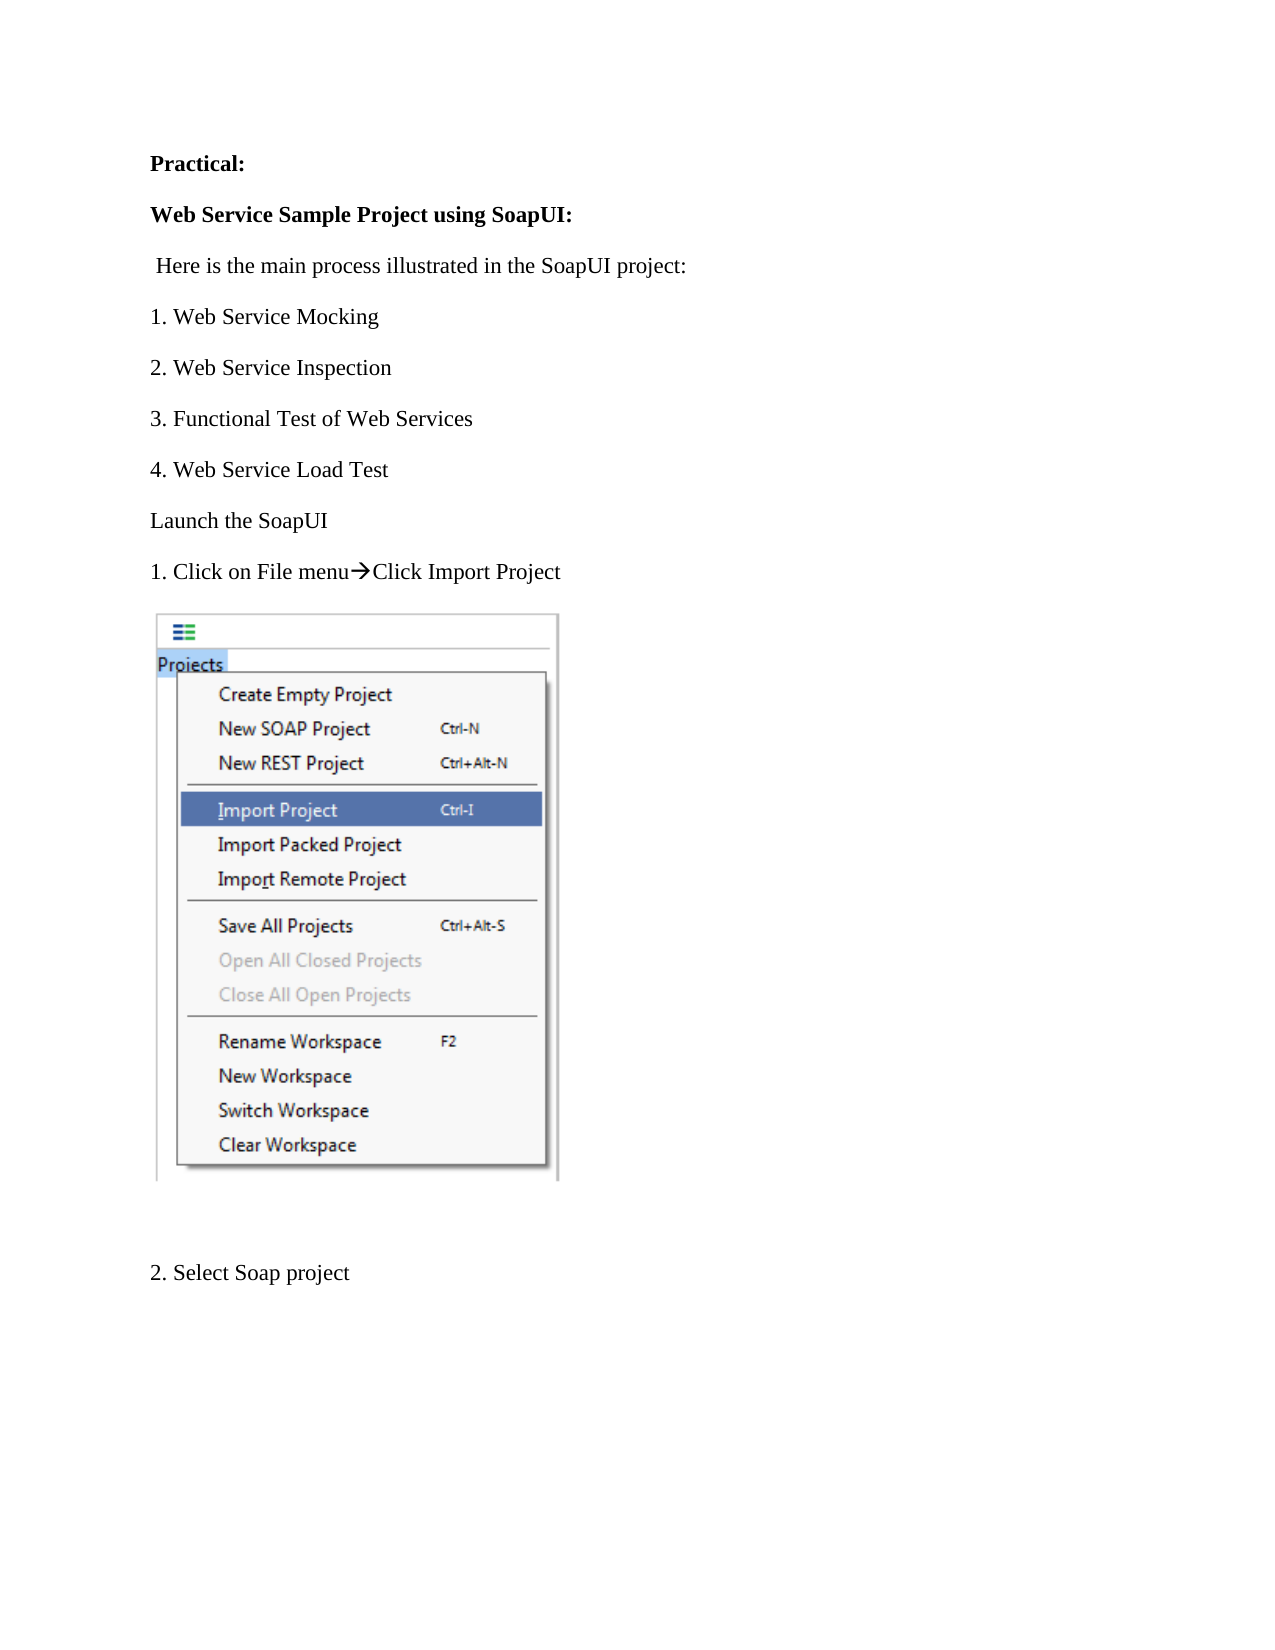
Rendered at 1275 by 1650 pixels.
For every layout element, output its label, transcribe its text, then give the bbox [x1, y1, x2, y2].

text 3. Functional Test of Web Services [150, 405, 1125, 432]
text 4. Web Service Load Test [150, 456, 1125, 483]
text 2. Select Soap project [150, 1259, 1125, 1285]
text 2. Web Service Inspection [150, 354, 1125, 381]
text Launch the SoapUI [150, 507, 1125, 534]
text Here is the main process illustrated in the SoapUI project: [150, 252, 1125, 278]
text Practical: [150, 150, 1125, 176]
text 1. Web Service Mocking [150, 303, 1125, 329]
text Web Service Sample Project using SoapUI: [150, 201, 1125, 227]
text 1. Click on File menuClick Import Project [150, 558, 1125, 585]
picture [150, 609, 608, 1183]
